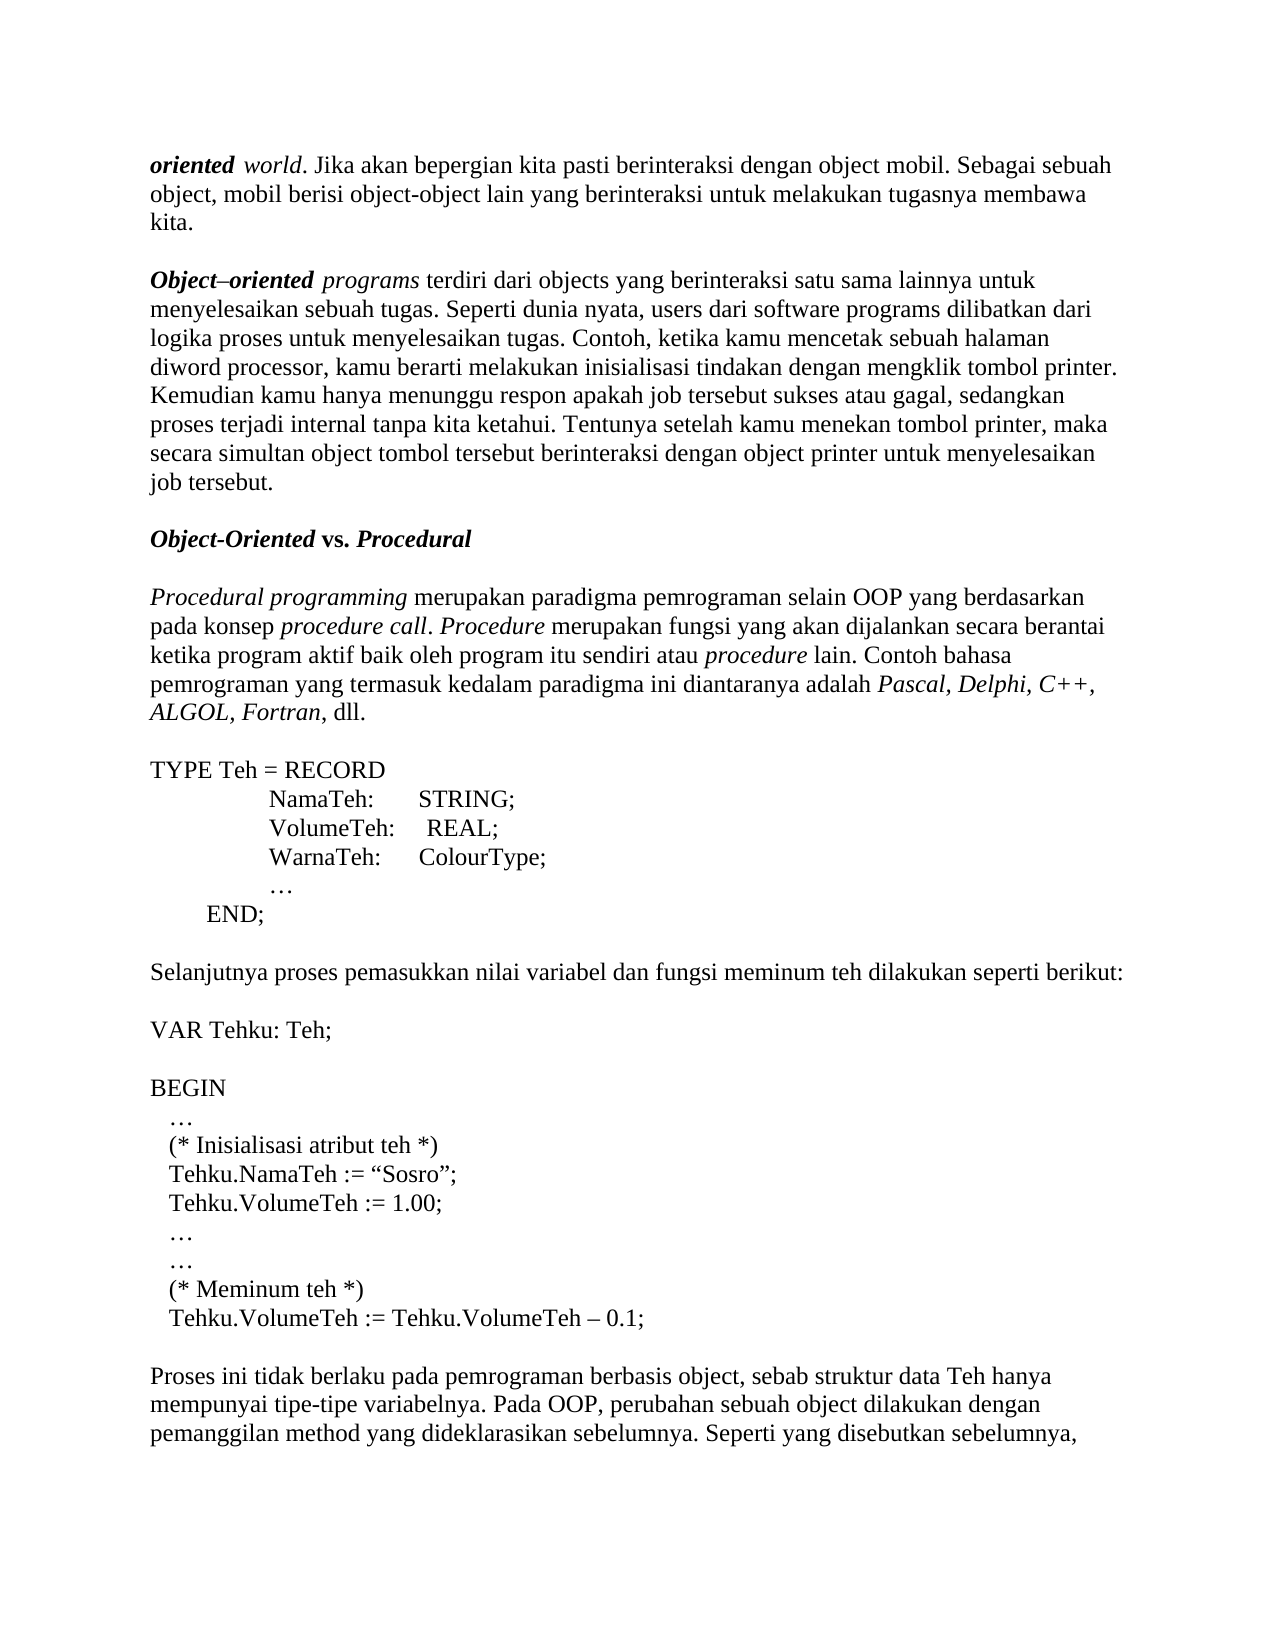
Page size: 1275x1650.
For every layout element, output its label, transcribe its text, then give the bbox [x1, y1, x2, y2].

text Object–oriented programs terdiri dari objects yang berinteraksi satu sama lainnya untuk menyelesaikan sebuah tugas. Seperti dunia nyata, users dari software programs dilibatkan dari logika proses untuk menyelesaikan tugas. Contoh, ketika kamu mencetak sebuah halaman diword processor, kamu berarti melakukan inisialisasi tindakan dengan mengklik tombol printer. Kemudian kamu hanya menunggu respon apakah job tersebut sukses atau gagal, sedangkan proses terjadi internal tanpa kita ketahui. Tentunya setelah kamu menekan tombol printer, maka secara simultan object tombol tersebut berinteraksi dengan object printer untuk menyelesaikan job tersebut. [150, 265, 1125, 495]
text TYPE Teh = RECORD NamaTeh: STRING; VolumeTeh: REAL; WarnaTeh: ColourType; … END; [150, 755, 1125, 928]
text BEGIN … (* Inisialisasi atribut teh *) Tehku.NamaTeh := “Sosro”; Tehku.VolumeTeh := 1.00; … … (* Meminum teh *) Tehku.VolumeTeh := Tehku.VolumeTeh – 0.1; [150, 1073, 1125, 1332]
text VAR Tehku: Teh; [150, 1015, 1125, 1044]
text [150, 1361, 1125, 1447]
text Object-Oriented vs. Procedural [150, 524, 1125, 553]
text Selanjutnya proses pemasukkan nilai variabel dan fungsi meminum teh dilakukan seperti berikut: [150, 957, 1125, 986]
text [150, 150, 1125, 236]
text Procedural programming merupakan paradigma pemrograman selain OOP yang berdasarkan pada konsep procedure call. Procedure merupakan fungsi yang akan dijalankan secara berantai ketika program aktif baik oleh program itu sendiri atau procedure lain. Contoh bahasa pemrograman yang termasuk kedalam paradigma ini diantaranya adalah Pascal, Delphi, C++, ALGOL, Fortran, dll. [150, 582, 1125, 726]
